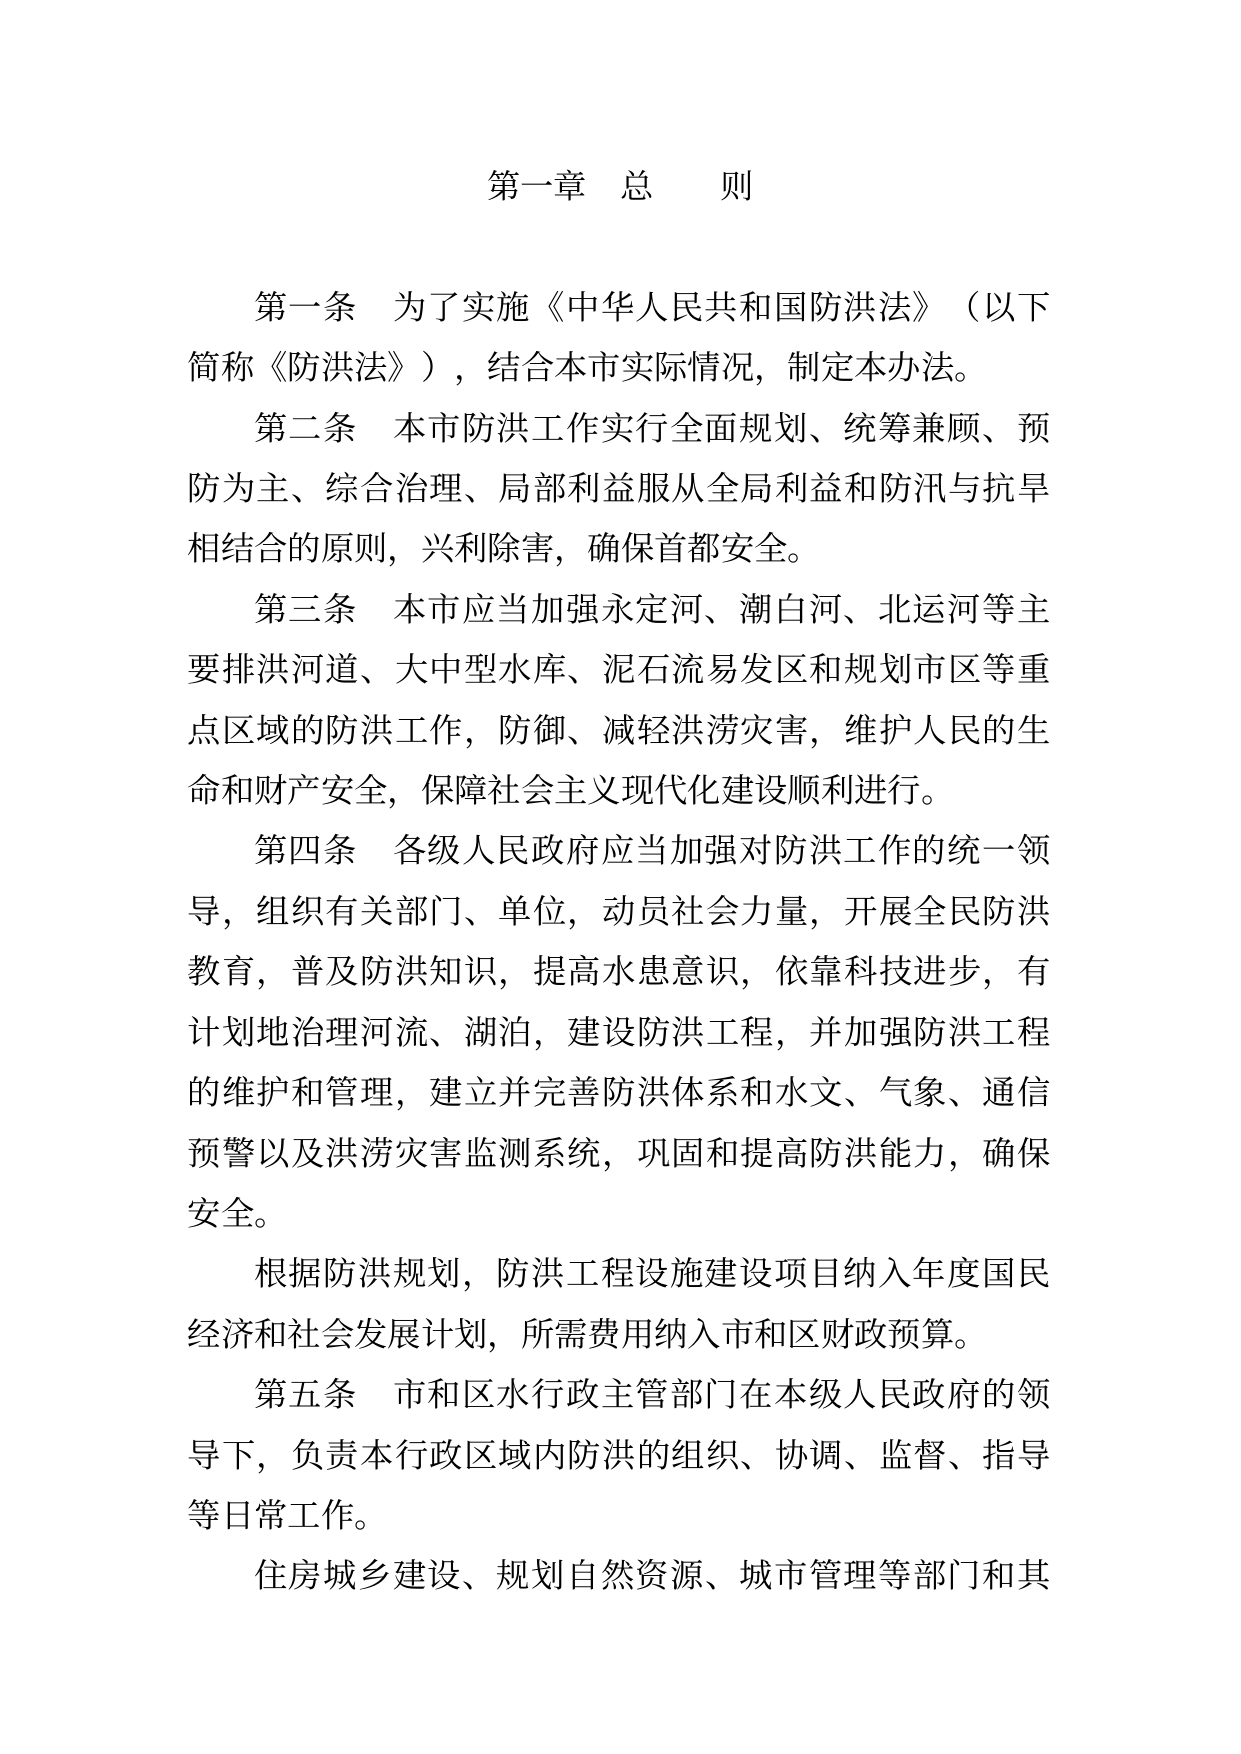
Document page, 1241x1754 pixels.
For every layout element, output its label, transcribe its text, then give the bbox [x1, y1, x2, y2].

text 第四条 各级人民政府应当加强对防洪工作的统一领导，组织有关部门、单位，动员社会力量，开展全民防洪教育，普及防洪知识，提高水患意识，依靠科技进步，有计划地治理河流、湖泊，建设防洪工程，并加强防洪工程的维护和管理，建立并完善防洪体系和水文、气象、通信、预警以及洪涝灾害监测系统，巩固和提高防洪能力，确保安全。 [187, 814, 1053, 1237]
text 第三条 本市应当加强永定河、潮白河、北运河等主要排洪河道、大中型水库、泥石流易发区和规划市区等重点区域的防洪工作，防御、减轻洪涝灾害，维护人民的生命和财产安全，保障社会主义现代化建设顺利进行。 [187, 573, 1053, 814]
text 根据防洪规划，防洪工程设施建设项目纳入年度国民经济和社会发展计划，所需费用纳入市和区财政预算。 [187, 1237, 1053, 1358]
text 第一条 为了实施《中华人民共和国防洪法》（以下简称《防洪法》），结合本市实际情况，制定本办法。 [187, 271, 1053, 392]
text 第五条 市和区水行政主管部门在本级人民政府的领导下，负责本行政区域内防洪的组织、协调、监督、指导等日常工作。 [187, 1358, 1053, 1539]
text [187, 1539, 1053, 1600]
text 第一章 总 则 [187, 150, 1053, 210]
text 第二条 本市防洪工作实行全面规划、统筹兼顾、预防为主、综合治理、局部利益服从全局利益和防汛与抗旱相结合的原则，兴利除害，确保首都安全。 [187, 392, 1053, 573]
